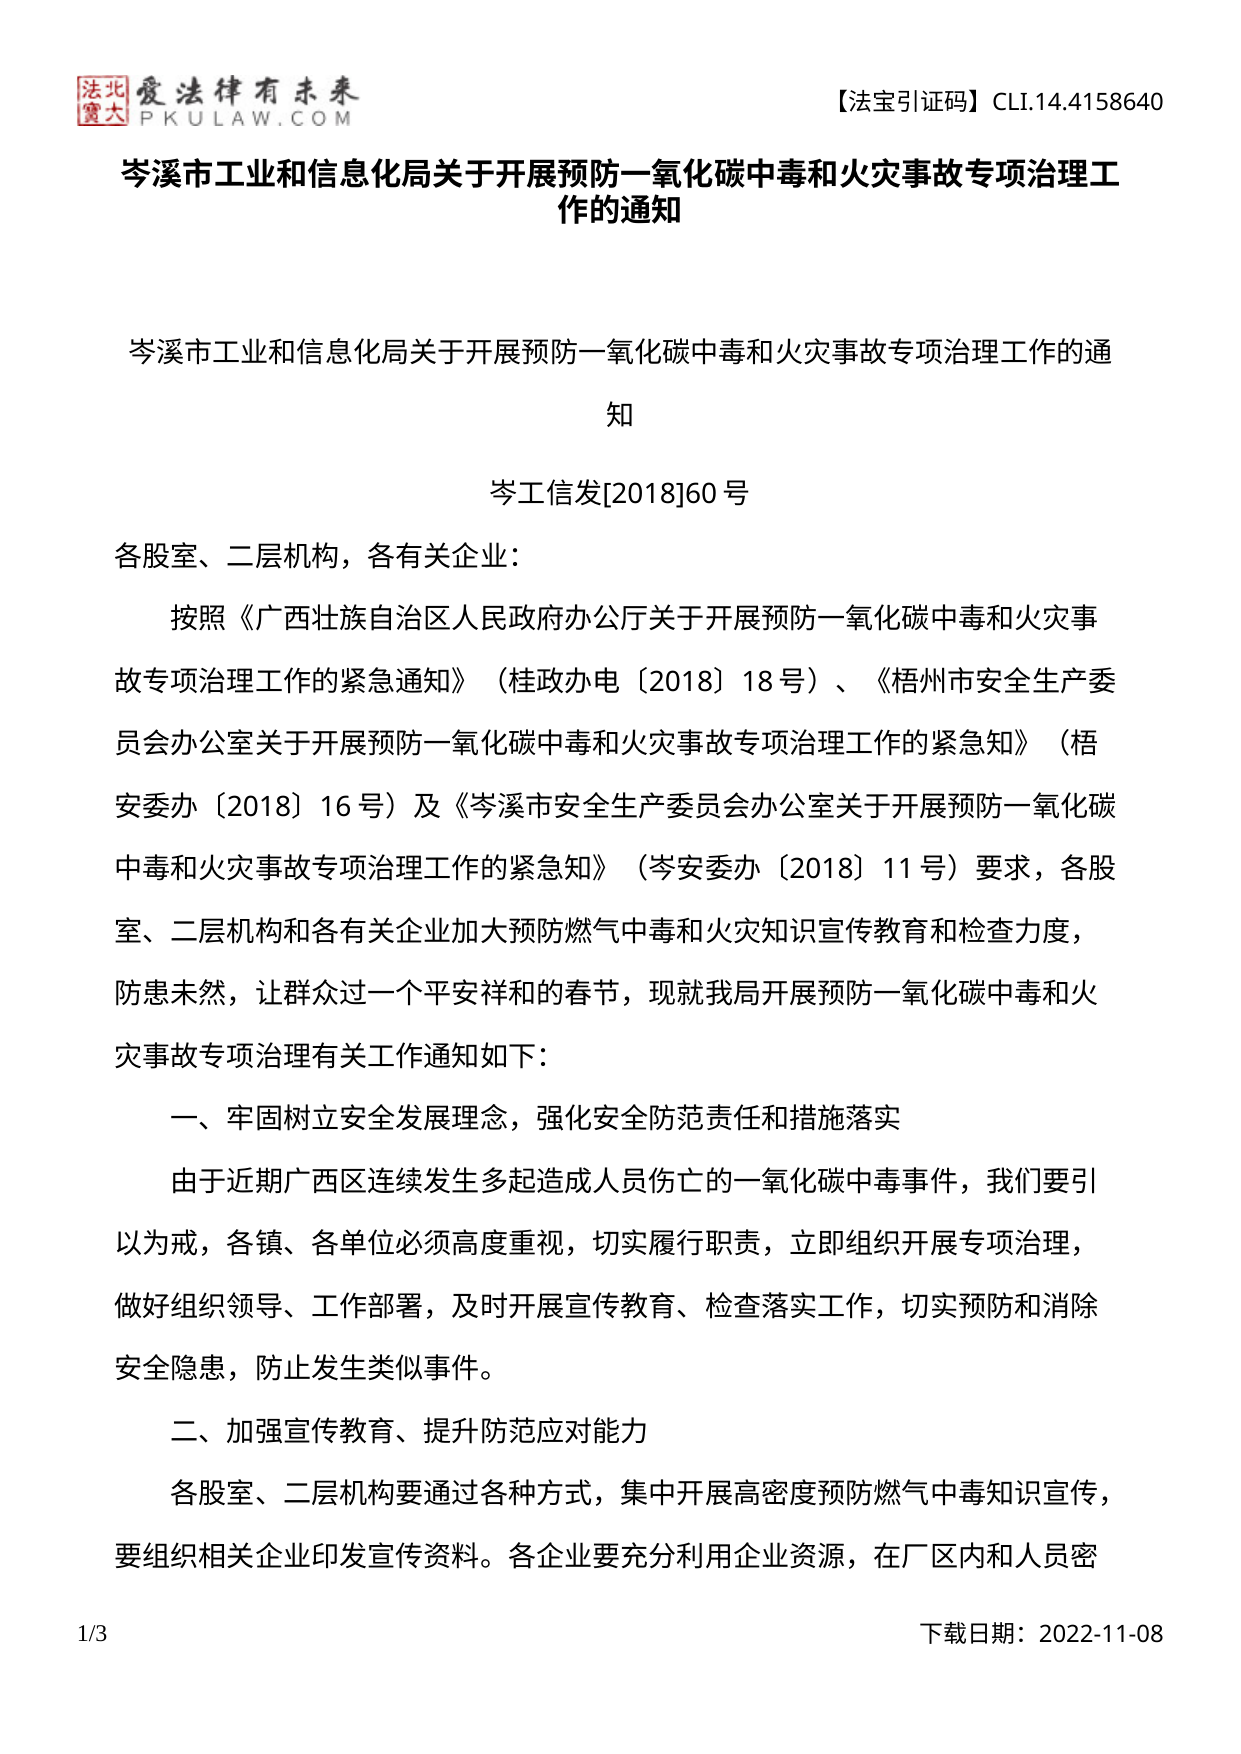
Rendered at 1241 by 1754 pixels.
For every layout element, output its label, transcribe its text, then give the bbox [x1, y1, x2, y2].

title 岑溪市工业和信息化局关于开展预防一氧化碳中毒和火灾事故专项治理工作的通知 [114, 156, 1126, 228]
text 按照《广西壮族自治区人民政府办公厅关于开展预防一氧化碳中毒和火灾事故专项治理工作的紧急通知》（桂政办电〔2018〕18号）、《梧州市安全生产委员会办公室关于开展预防一氧化碳中毒和火灾事故专项治理工作的紧急知》（梧安委办〔2018〕16号）及《岑溪市安全生产委员会办公室关于开展预防一氧化碳中毒和火灾事故专项治理工作的紧急知》（岑安委办〔2018〕11号）要求，各股室、二层机构和各有关企业加大预防燃气中毒和火灾知识宣传教育和检查力度，防患未然，让群众过一个平安祥和的春节，现就我局开展预防一氧化碳中毒和火灾事故专项治理有关工作通知如下： [114, 574, 1126, 1074]
text 岑溪市工业和信息化局关于开展预防一氧化碳中毒和火灾事故专项治理工作的通知 [114, 308, 1126, 433]
text 由于近期广西区连续发生多起造成人员伤亡的一氧化碳中毒事件，我们要引以为戒，各镇、各单位必须高度重视，切实履行职责，立即组织开展专项治理，做好组织领导、工作部署，及时开展宣传教育、检查落实工作，切实预防和消除安全隐患，防止发生类似事件。 [114, 1137, 1126, 1387]
text 二、加强宣传教育、提升防范应对能力 [114, 1387, 1126, 1449]
picture [76, 75, 361, 126]
text 各股室、二层机构，各有关企业： [114, 512, 1126, 574]
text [114, 1449, 1126, 1574]
text 一、牢固树立安全发展理念，强化安全防范责任和措施落实 [114, 1074, 1126, 1137]
text 岑工信发[2018]60号 [114, 449, 1126, 512]
